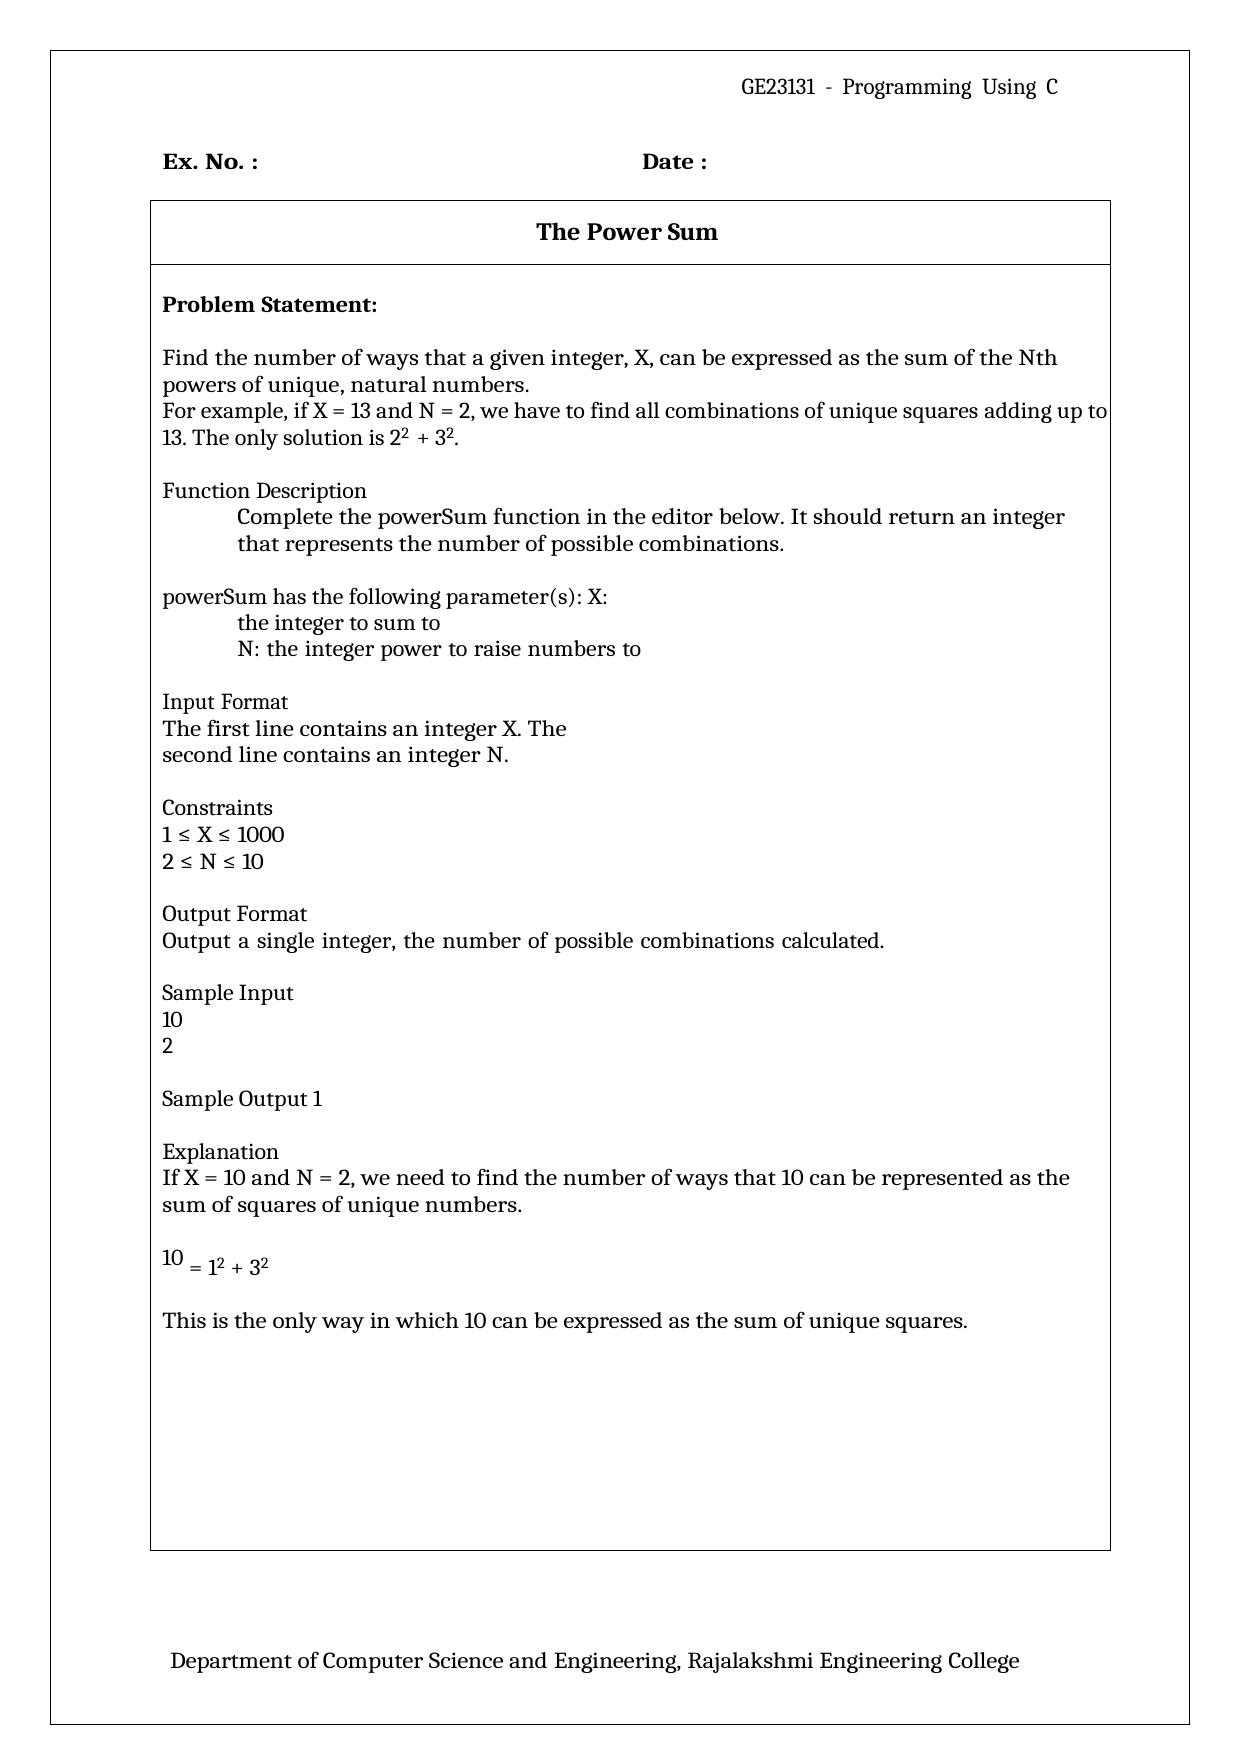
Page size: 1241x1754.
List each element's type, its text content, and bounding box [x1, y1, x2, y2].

table_cell The Power Sum [450, 201, 1110, 264]
table_header Ex. No. : [151, 148, 449, 199]
table_cell [151, 201, 449, 264]
text Department of Computer Science and Engineering, Rajalakshmi Engineering College [170, 1648, 1137, 1674]
table_header Date : [450, 148, 1111, 199]
table_cell Problem Statement: Find the number of ways that a given integer, X, can be expressed as the sum of the Nth powers of unique, natural numbers. For example, if X = 13 and N = 2, we have to find all combinations of unique squares adding up to 13. The only solution is 22 + 32. Function Description Complete the powerSum function in the editor below. It should return an integer that represents the number of possible combinations. powerSum has the following parameter(s): X: the integer to sum to N: the integer power to raise numbers to Input Format The first line contains an integer X. The second line contains an integer N. Constraints 1 ≤ X ≤ 1000 2 ≤ N ≤ 10 Output Format Output a single integer, the number of possible combinations calculated. Sample Input 10 2 Sample Output 1 Explanation If X = 10 and N = 2, we need to find the number of ways that 10 can be represented as the sum of squares of unique numbers. 10 = 12 + 32 This is the only way in which 10 can be expressed as the sum of unique squares. [151, 265, 1110, 1550]
